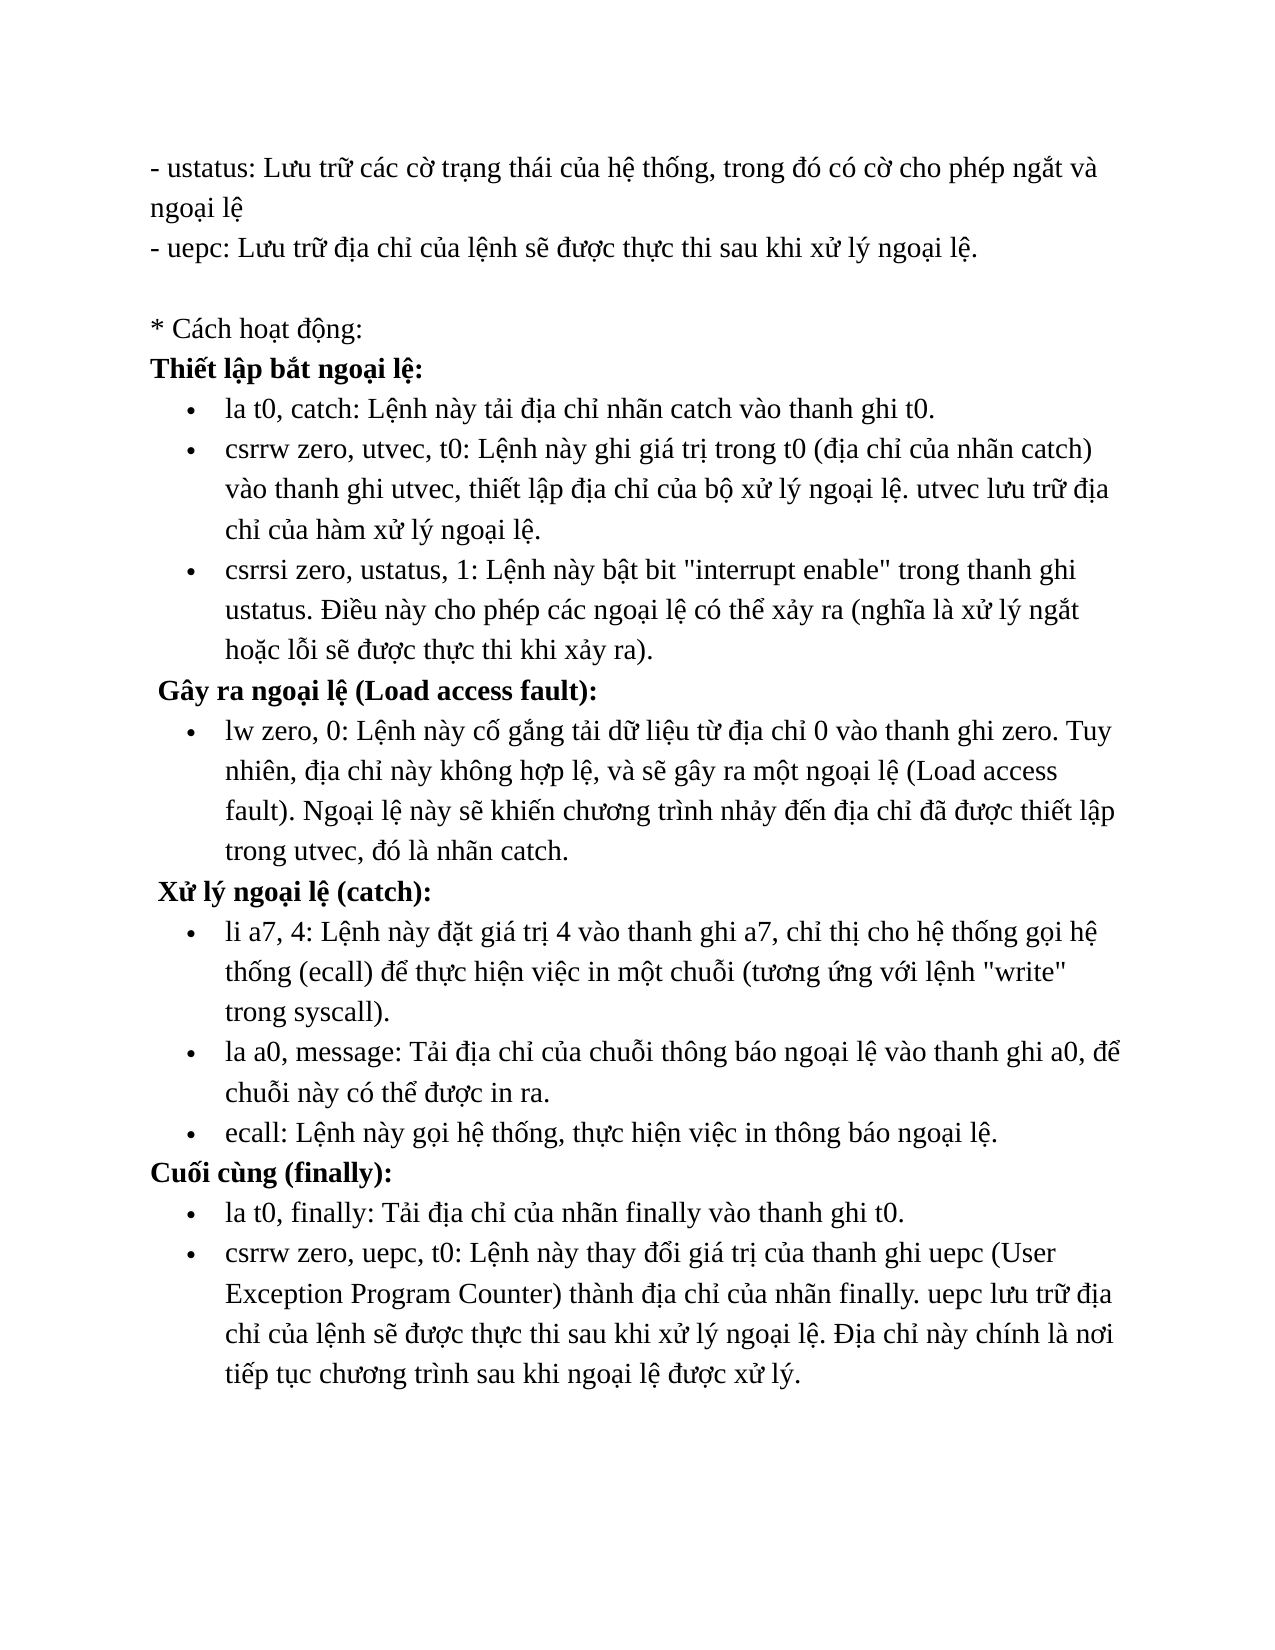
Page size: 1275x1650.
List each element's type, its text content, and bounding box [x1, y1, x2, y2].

list la t0, finally: Tải địa chỉ của nhãn finally vào thanh ghi t0. [187, 1195, 1125, 1229]
text * Cách hoạt động: [150, 311, 1125, 344]
list lw zero, 0: Lệnh này cố gắng tải dữ liệu từ địa chỉ 0 vào thanh ghi zero. Tuy nhiên, địa chỉ này không hợp lệ, và sẽ gây ra một ngoại lệ (Load access fault). Ngoại lệ này sẽ khiến chương trình nhảy đến địa chỉ đã được thiết lập trong utvec, đó là nhãn catch. [187, 713, 1125, 867]
text - ustatus: Lưu trữ các cờ trạng thái của hệ thống, trong đó có cờ cho phép ngắt và ngoại lệ [150, 150, 1125, 224]
list csrrw zero, utvec, t0: Lệnh này ghi giá trị trong t0 (địa chỉ của nhãn catch) vào thanh ghi utvec, thiết lập địa chỉ của bộ xử lý ngoại lệ. utvec lưu trữ địa chỉ của hàm xử lý ngoại lệ. [187, 431, 1125, 545]
text Gây ra ngoại lệ (Load access fault): [150, 673, 1125, 706]
list csrrw zero, uepc, t0: Lệnh này thay đổi giá trị của thanh ghi uepc (User Exception Program Counter) thành địa chỉ của nhãn finally. uepc lưu trữ địa chỉ của lệnh sẽ được thực thi sau khi xử lý ngoại lệ. Địa chỉ này chính là nơi tiếp tục chương trình sau khi ngoại lệ được xử lý. [187, 1236, 1125, 1390]
text Cuối cùng (finally): [150, 1155, 1125, 1189]
text Thiết lập bắt ngoại lệ: [150, 351, 1125, 384]
text Xử lý ngoại lệ (catch): [150, 874, 1125, 907]
list li a7, 4: Lệnh này đặt giá trị 4 vào thanh ghi a7, chỉ thị cho hệ thống gọi hệ thống (ecall) để thực hiện việc in một chuỗi (tương ứng với lệnh "write" trong syscall). [187, 914, 1125, 1028]
list ecall: Lệnh này gọi hệ thống, thực hiện việc in thông báo ngoại lệ. [187, 1115, 1125, 1148]
text - uepc: Lưu trữ địa chỉ của lệnh sẽ được thực thi sau khi xử lý ngoại lệ. [150, 230, 1125, 264]
list la a0, message: Tải địa chỉ của chuỗi thông báo ngoại lệ vào thanh ghi a0, để chuỗi này có thể được in ra. [187, 1034, 1125, 1108]
list la t0, catch: Lệnh này tải địa chỉ nhãn catch vào thanh ghi t0. [187, 391, 1125, 425]
list csrrsi zero, ustatus, 1: Lệnh này bật bit "interrupt enable" trong thanh ghi ustatus. Điều này cho phép các ngoại lệ có thể xảy ra (nghĩa là xử lý ngắt hoặc lỗi sẽ được thực thi khi xảy ra). [187, 552, 1125, 666]
